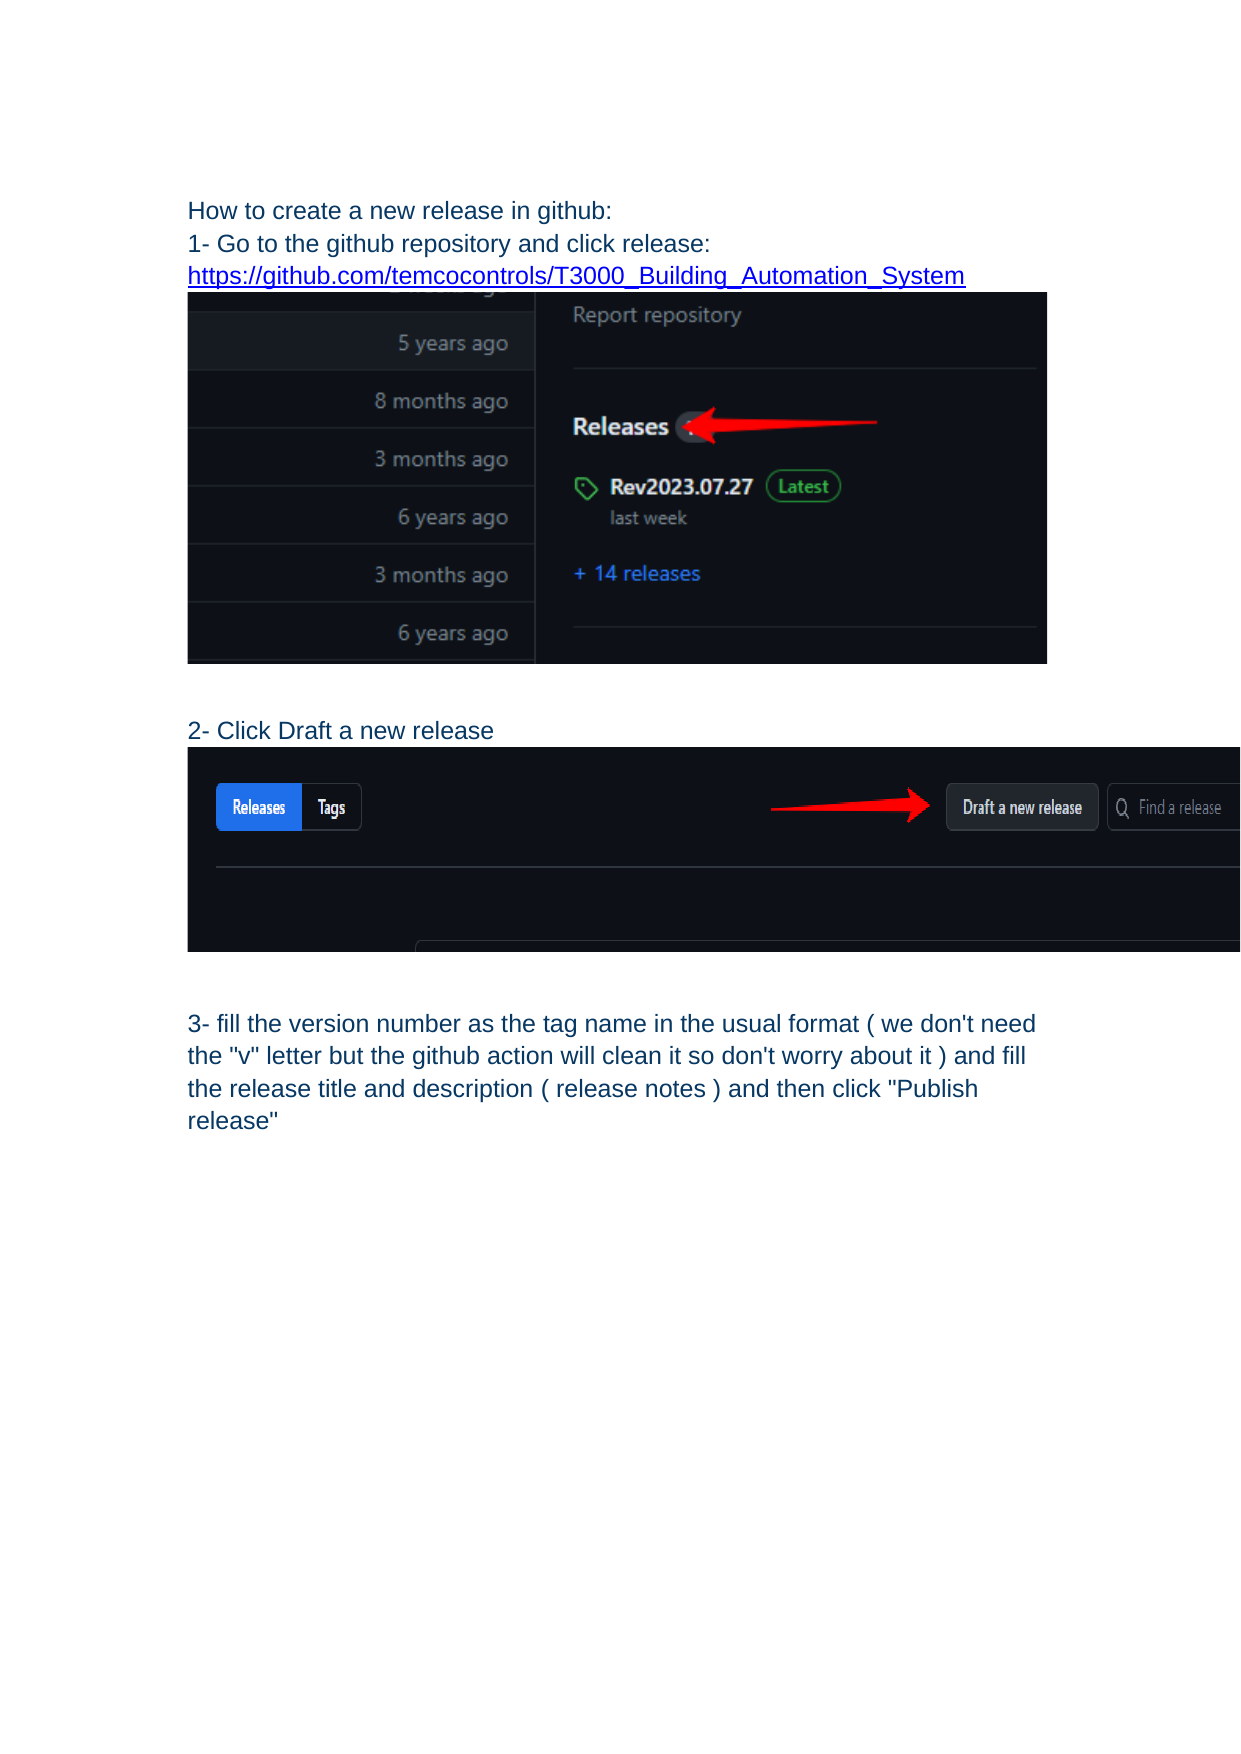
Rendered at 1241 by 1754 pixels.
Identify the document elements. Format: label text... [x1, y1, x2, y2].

picture [187, 747, 1241, 952]
text How to create a new release in github: [187, 162, 1053, 227]
text https://github.com/temcocontrols/T3000_Building_Automation_System [187, 259, 1053, 292]
text 3- fill the version number as the tag name in the usual format ( we don't need the "v" letter but the github action will clean it so don't worry about it ) and fill the release title and description ( release notes ) and then click "Publish release" [187, 1007, 1053, 1137]
text 1- Go to the github repository and click release: [187, 227, 1053, 259]
text 2- Click Draft a new release [187, 714, 1053, 747]
picture [187, 292, 1048, 664]
